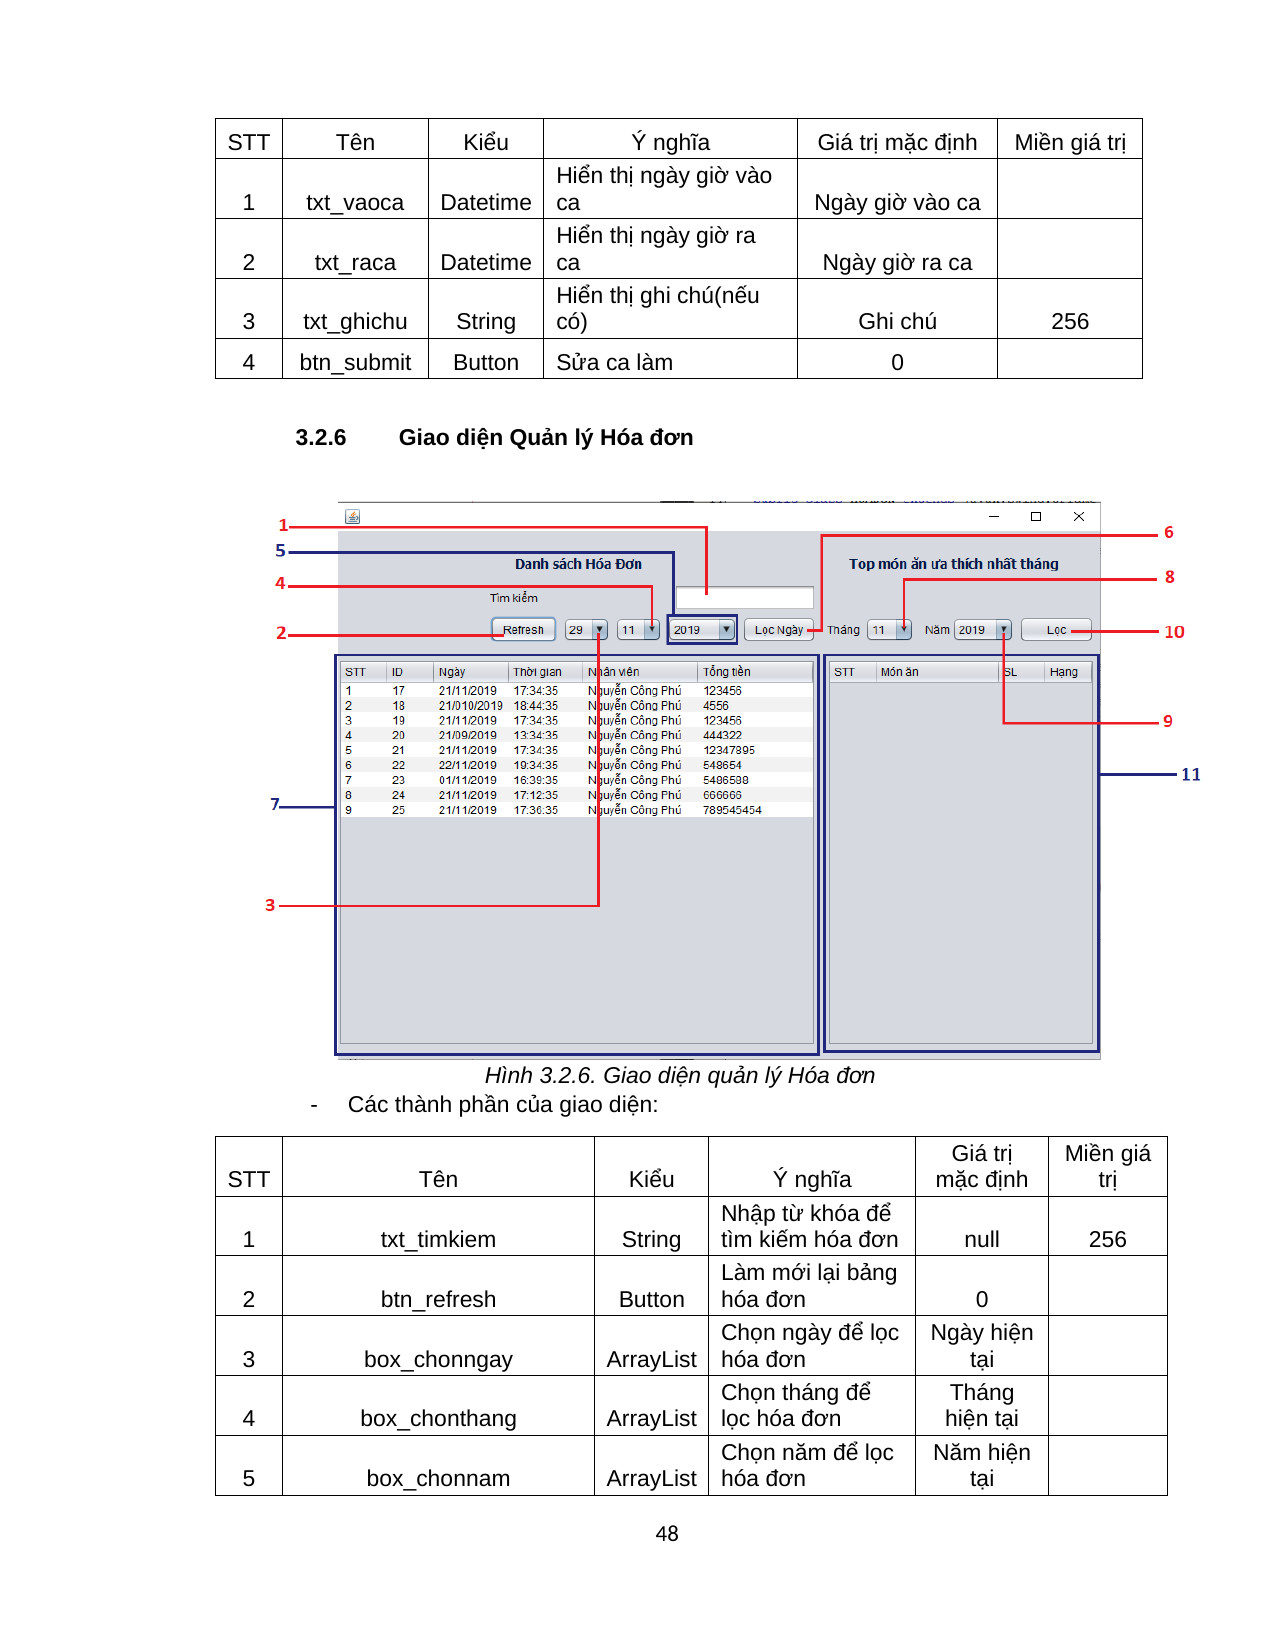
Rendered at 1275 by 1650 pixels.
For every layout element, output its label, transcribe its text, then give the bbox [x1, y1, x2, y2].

table_cell 3 [216, 1316, 282, 1375]
table_header Tên [283, 119, 428, 158]
table_cell 4 [216, 1376, 282, 1435]
table_cell btn_refresh [283, 1256, 594, 1315]
table_cell 5 [216, 1436, 282, 1494]
list Các thành phần của giao diện: [310, 1091, 1157, 1117]
list Hình 3.2.6. Giao diện quản lý Hóa đơn [205, 1062, 1157, 1088]
table_cell [1049, 1376, 1167, 1435]
picture [205, 501, 1212, 1060]
table_cell 0 [916, 1256, 1048, 1315]
table_cell Ngày giờ vào ca [798, 159, 997, 218]
table_header Giá trị mặc định [916, 1137, 1048, 1196]
table_cell Ngày giờ ra ca [798, 219, 997, 278]
table_header Miền giá trị [1049, 1137, 1167, 1196]
table_cell ArrayList [595, 1316, 708, 1375]
table_header STT [216, 119, 282, 158]
table_header Kiểu [429, 119, 543, 158]
table_cell Chọn tháng để lọc hóa đơn [709, 1376, 915, 1435]
table_header Miền giá trị [998, 119, 1142, 158]
table_cell 2 [216, 219, 282, 278]
table_cell [1049, 1316, 1167, 1375]
table_cell Ghi chú [798, 279, 997, 338]
table_cell Chọn ngày để lọc hóa đơn [709, 1316, 915, 1375]
table_header Ý nghĩa [709, 1137, 915, 1196]
table_cell 1 [216, 1197, 282, 1255]
table_cell btn_submit [283, 339, 428, 378]
table_cell 256 [1049, 1197, 1167, 1255]
table_cell [998, 219, 1142, 278]
table_cell Nhập từ khóa để tìm kiếm hóa đơn [709, 1197, 915, 1255]
table_cell txt_ghichu [283, 279, 428, 338]
table_cell Năm hiện tại [916, 1436, 1048, 1494]
table_cell Sửa ca làm [544, 339, 797, 378]
table_cell box_chonnam [283, 1436, 594, 1494]
table_cell 2 [216, 1256, 282, 1315]
table_cell Chọn năm để lọc hóa đơn [709, 1436, 915, 1494]
table_header Kiểu [595, 1137, 708, 1196]
table_cell Datetime [429, 219, 543, 278]
table_header STT [216, 1137, 282, 1196]
table_cell txt_vaoca [283, 159, 428, 218]
table_header Ý nghĩa [544, 119, 797, 158]
table_cell Ngày hiện tại [916, 1316, 1048, 1375]
table_cell String [595, 1197, 708, 1255]
table_cell ArrayList [595, 1376, 708, 1435]
table_cell 256 [998, 279, 1142, 338]
table_cell ArrayList [595, 1436, 708, 1494]
table_cell Datetime [429, 159, 543, 218]
table_header Giá trị mặc định [798, 119, 997, 158]
table_cell 1 [216, 159, 282, 218]
table_cell 4 [216, 339, 282, 378]
table_cell Hiển thị ngày giờ vào ca [544, 159, 797, 218]
table_cell Hiển thị ghi chú(nếu có) [544, 279, 797, 338]
table_cell Hiển thị ngày giờ ra ca [544, 219, 797, 278]
table_cell box_chonthang [283, 1376, 594, 1435]
table_cell [1049, 1256, 1167, 1315]
table_cell 0 [798, 339, 997, 378]
table_cell [1049, 1436, 1167, 1494]
table_cell txt_raca [283, 219, 428, 278]
table_cell Làm mới lại bảng hóa đơn [709, 1256, 915, 1315]
table_cell [998, 159, 1142, 218]
table_header Tên [283, 1137, 594, 1196]
table_cell box_chonngay [283, 1316, 594, 1375]
table_cell Button [429, 339, 543, 378]
table_cell null [916, 1197, 1048, 1255]
table_cell Button [595, 1256, 708, 1315]
table_cell 3 [216, 279, 282, 338]
table_cell String [429, 279, 543, 338]
table_cell Tháng hiện tại [916, 1376, 1048, 1435]
table_cell txt_timkiem [283, 1197, 594, 1255]
subtitle Giao diện Quản lý Hóa đơn [295, 424, 1157, 450]
table_cell [998, 339, 1142, 378]
